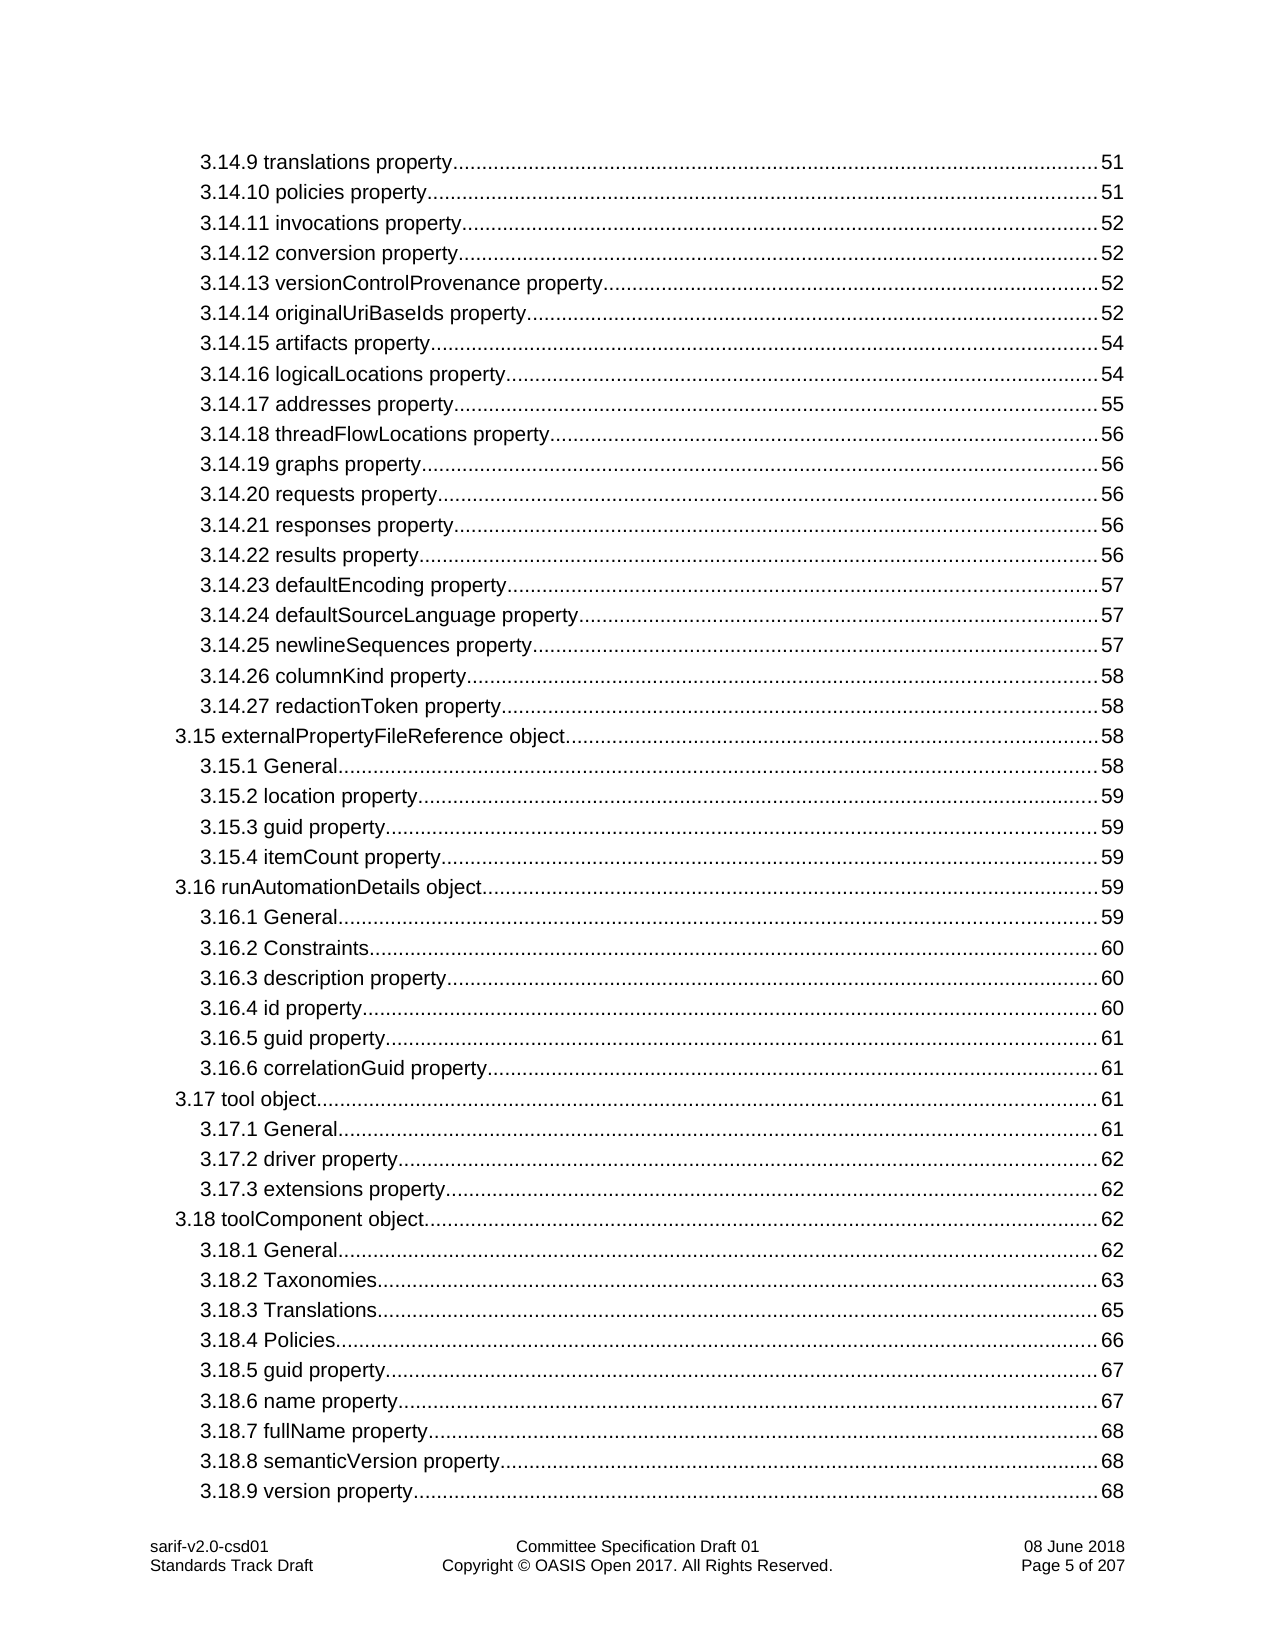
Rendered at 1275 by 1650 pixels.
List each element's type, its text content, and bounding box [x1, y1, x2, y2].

text 3.15.3 guid property 59 [200, 814, 1125, 838]
text 3.14.20 requests property 56 [200, 482, 1125, 506]
text 3.14.10 policies property 51 [200, 180, 1125, 204]
text 3.14.13 versionControlProvenance property 52 [200, 271, 1125, 295]
text 3.17.1 General 61 [200, 1117, 1125, 1141]
text 3.14.23 defaultEncoding property 57 [200, 573, 1125, 597]
text 3.17.3 extensions property 62 [200, 1177, 1125, 1201]
text 3.14.18 threadFlowLocations property 56 [200, 422, 1125, 446]
text 3.14.11 invocations property 52 [200, 210, 1125, 234]
text 3.15 externalPropertyFileReference object 58 [175, 724, 1125, 748]
text 3.16.5 guid property 61 [200, 1026, 1125, 1050]
text 3.14.22 results property 56 [200, 543, 1125, 567]
text 3.14.21 responses property 56 [200, 512, 1125, 536]
text 3.17.2 driver property 62 [200, 1147, 1125, 1171]
text 3.18.4 Policies 66 [200, 1328, 1125, 1352]
text 3.16 runAutomationDetails object 59 [175, 875, 1125, 899]
text 3.16.4 id property 60 [200, 996, 1125, 1020]
text 3.15.4 itemCount property 59 [200, 845, 1125, 869]
text 3.18.1 General 62 [200, 1237, 1125, 1261]
text 3.18.7 fullName property 68 [200, 1419, 1125, 1443]
text 3.14.24 defaultSourceLanguage property 57 [200, 603, 1125, 627]
text 3.14.17 addresses property 55 [200, 392, 1125, 416]
text 3.14.27 redactionToken property 58 [200, 694, 1125, 718]
text 3.15.1 General 58 [200, 754, 1125, 778]
text 3.14.25 newlineSequences property 57 [200, 633, 1125, 657]
text 3.14.14 originalUriBaseIds property 52 [200, 301, 1125, 325]
text 3.14.19 graphs property 56 [200, 452, 1125, 476]
text 3.14.15 artifacts property 54 [200, 331, 1125, 355]
text 3.18.2 Taxonomies 63 [200, 1268, 1125, 1292]
text 3.14.12 conversion property 52 [200, 241, 1125, 264]
text 3.18.6 name property 67 [200, 1388, 1125, 1412]
text 3.17 tool object 61 [175, 1086, 1125, 1110]
text 3.16.3 description property 60 [200, 966, 1125, 989]
text 3.18.8 semanticVersion property 68 [200, 1449, 1125, 1473]
text 3.14.9 translations property 51 [200, 150, 1125, 174]
text 3.18.5 guid property 67 [200, 1358, 1125, 1382]
text 3.16.6 correlationGuid property 61 [200, 1056, 1125, 1080]
text 3.18.9 version property 68 [200, 1479, 1125, 1503]
text 3.18 toolComponent object 62 [175, 1207, 1125, 1231]
text 3.16.2 Constraints 60 [200, 935, 1125, 959]
text 3.14.16 logicalLocations property 54 [200, 361, 1125, 385]
text 3.18.3 Translations 65 [200, 1298, 1125, 1322]
text 3.14.26 columnKind property 58 [200, 663, 1125, 687]
text 3.16.1 General 59 [200, 905, 1125, 929]
text 3.15.2 location property 59 [200, 784, 1125, 808]
